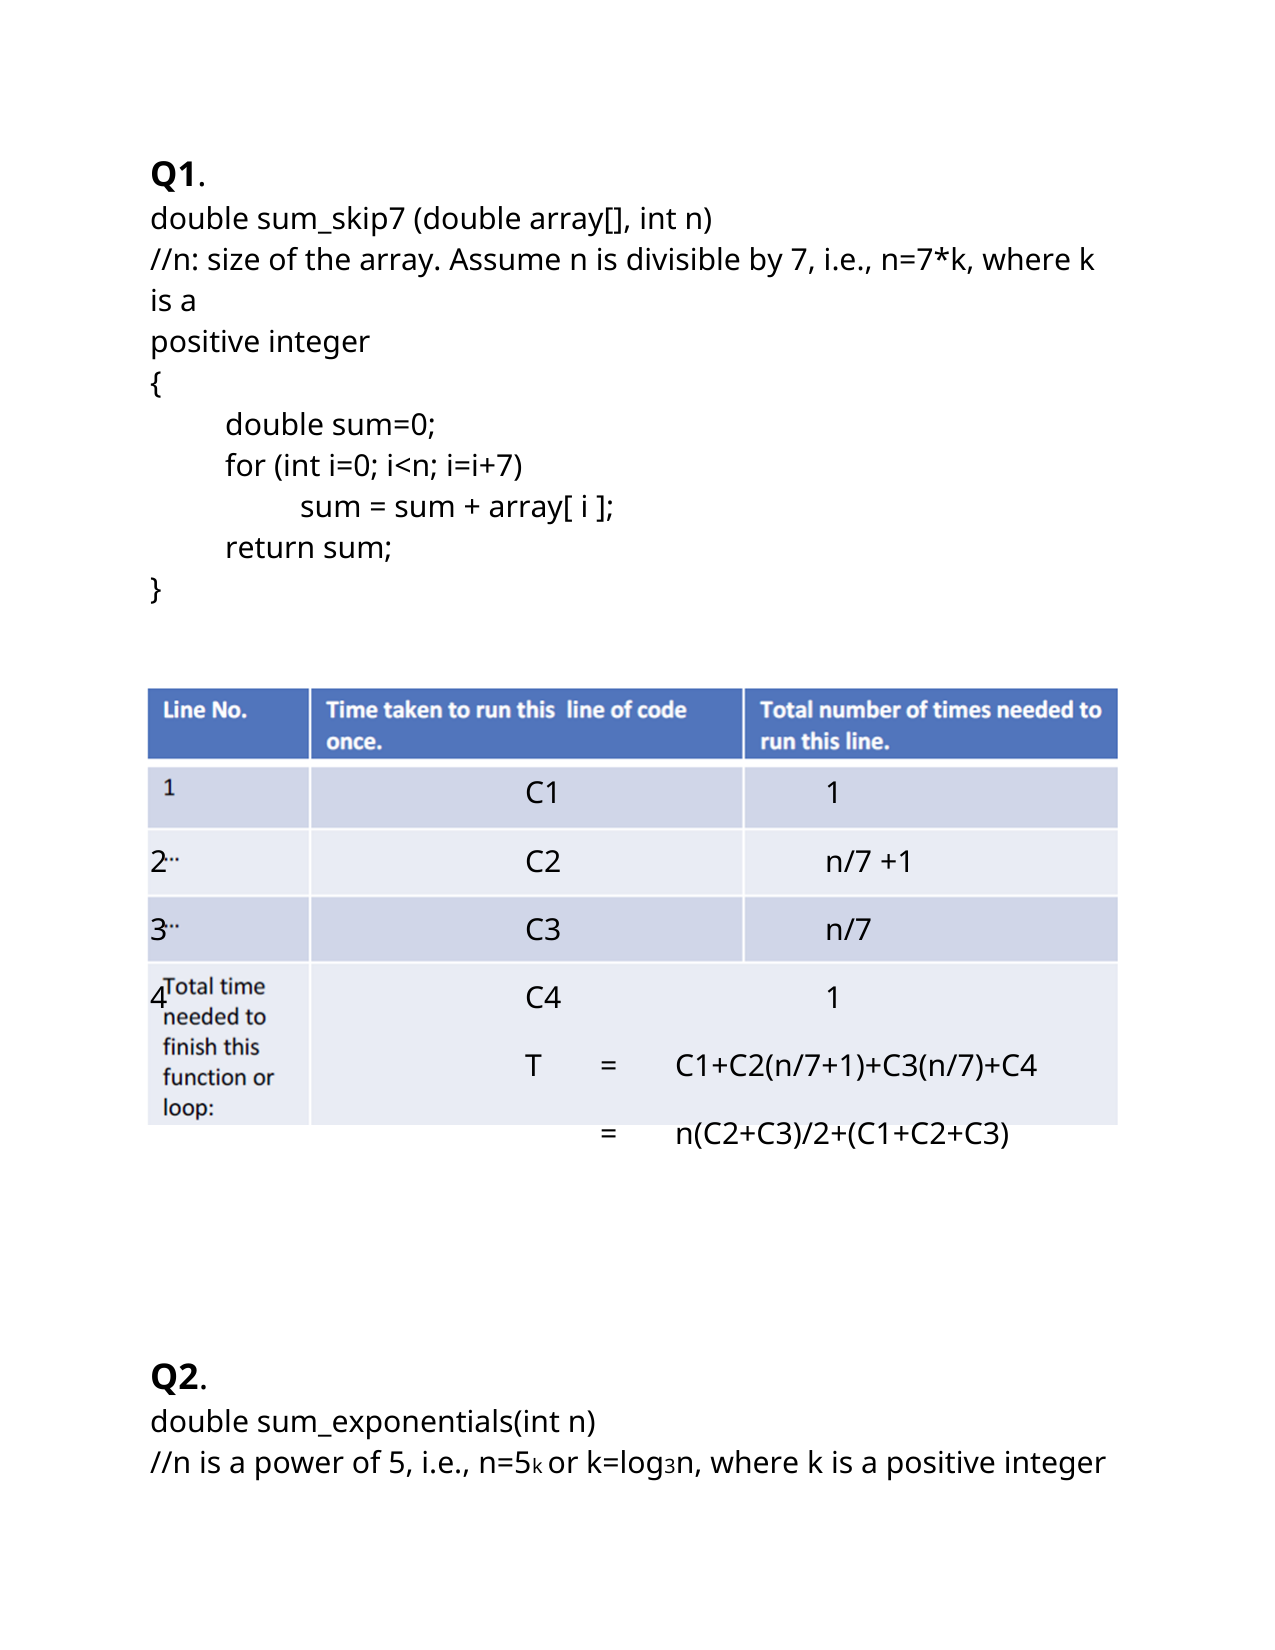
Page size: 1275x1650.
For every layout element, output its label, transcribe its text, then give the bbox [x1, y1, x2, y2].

text return sum; [150, 526, 1125, 567]
text double sum=0; [150, 403, 1125, 444]
text } [150, 567, 1125, 608]
text sum = sum + array[ i ]; [225, 485, 1125, 526]
text 3 C3 n/7 [150, 908, 1125, 949]
text 4 C4 1 [150, 976, 1125, 1017]
text Q1. [150, 150, 1125, 197]
picture [143, 686, 1119, 1125]
text = n(C2+C3)/2+(C1+C2+C3) [150, 1112, 1125, 1153]
text Q2. [150, 1352, 1125, 1400]
text positive integer [150, 320, 1125, 361]
text //n is a power of 5, i.e., n=5k or k=log3n, where k is a positive integer [150, 1441, 1125, 1482]
text { [150, 361, 1125, 403]
text T = C1+C2(n/7+1)+C3(n/7)+C4 [150, 1044, 1125, 1085]
text for (int i=0; i<n; i=i+7) [150, 444, 1125, 485]
text 2 C2 n/7 +1 [150, 840, 1125, 881]
text C1 1 [150, 772, 1125, 813]
text double sum_exponentials(int n) [150, 1400, 1125, 1441]
text //n: size of the array. Assume n is divisible by 7, i.e., n=7*k, where k is a [150, 238, 1125, 320]
text double sum_skip7 (double array[], int n) [150, 197, 1125, 238]
